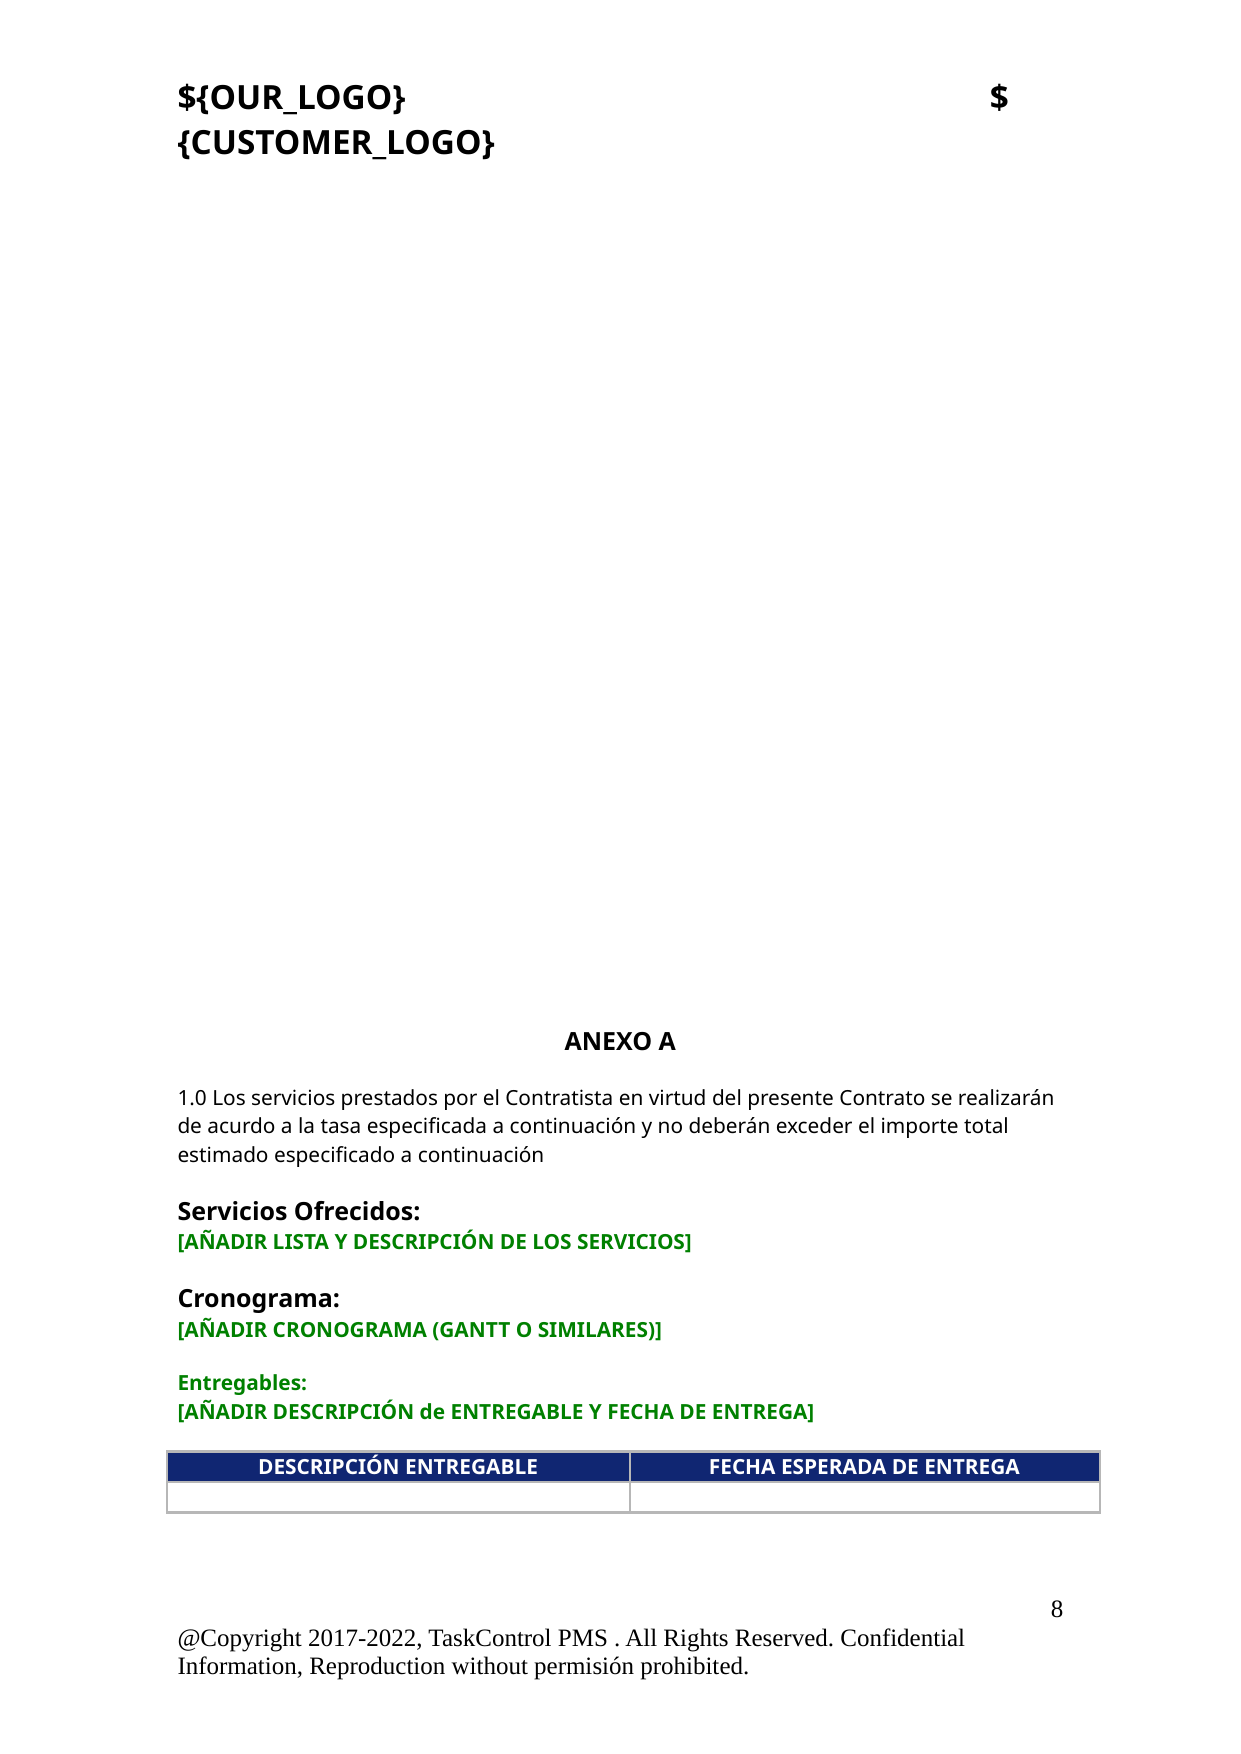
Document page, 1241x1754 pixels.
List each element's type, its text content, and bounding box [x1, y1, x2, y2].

table_header DESCRIPCIÓN ENTREGABLE [168, 1453, 629, 1481]
text 1.0 Los servicios prestados por el Contratista en virtud del presente Contrato se realizarán de acurdo a la tasa especificada a continuación y no deberán exceder el importe total estimado especificado a continuación [177, 1083, 1063, 1168]
text ANEXO A [177, 1024, 1063, 1058]
table_cell [168, 1483, 629, 1511]
table_cell [631, 1483, 1099, 1511]
text Entregables: [AÑADIR DESCRIPCIÓN de ENTREGABLE Y FECHA DE ENTREGA] [177, 1368, 1063, 1425]
table_header FECHA ESPERADA DE ENTREGA [631, 1453, 1099, 1481]
text Servicios Ofrecidos: [AÑADIR LISTA Y DESCRIPCIÓN DE LOS SERVICIOS] [177, 1193, 1063, 1256]
text Cronograma: [AÑADIR CRONOGRAMA (GANTT O SIMILARES)] [177, 1281, 1063, 1343]
